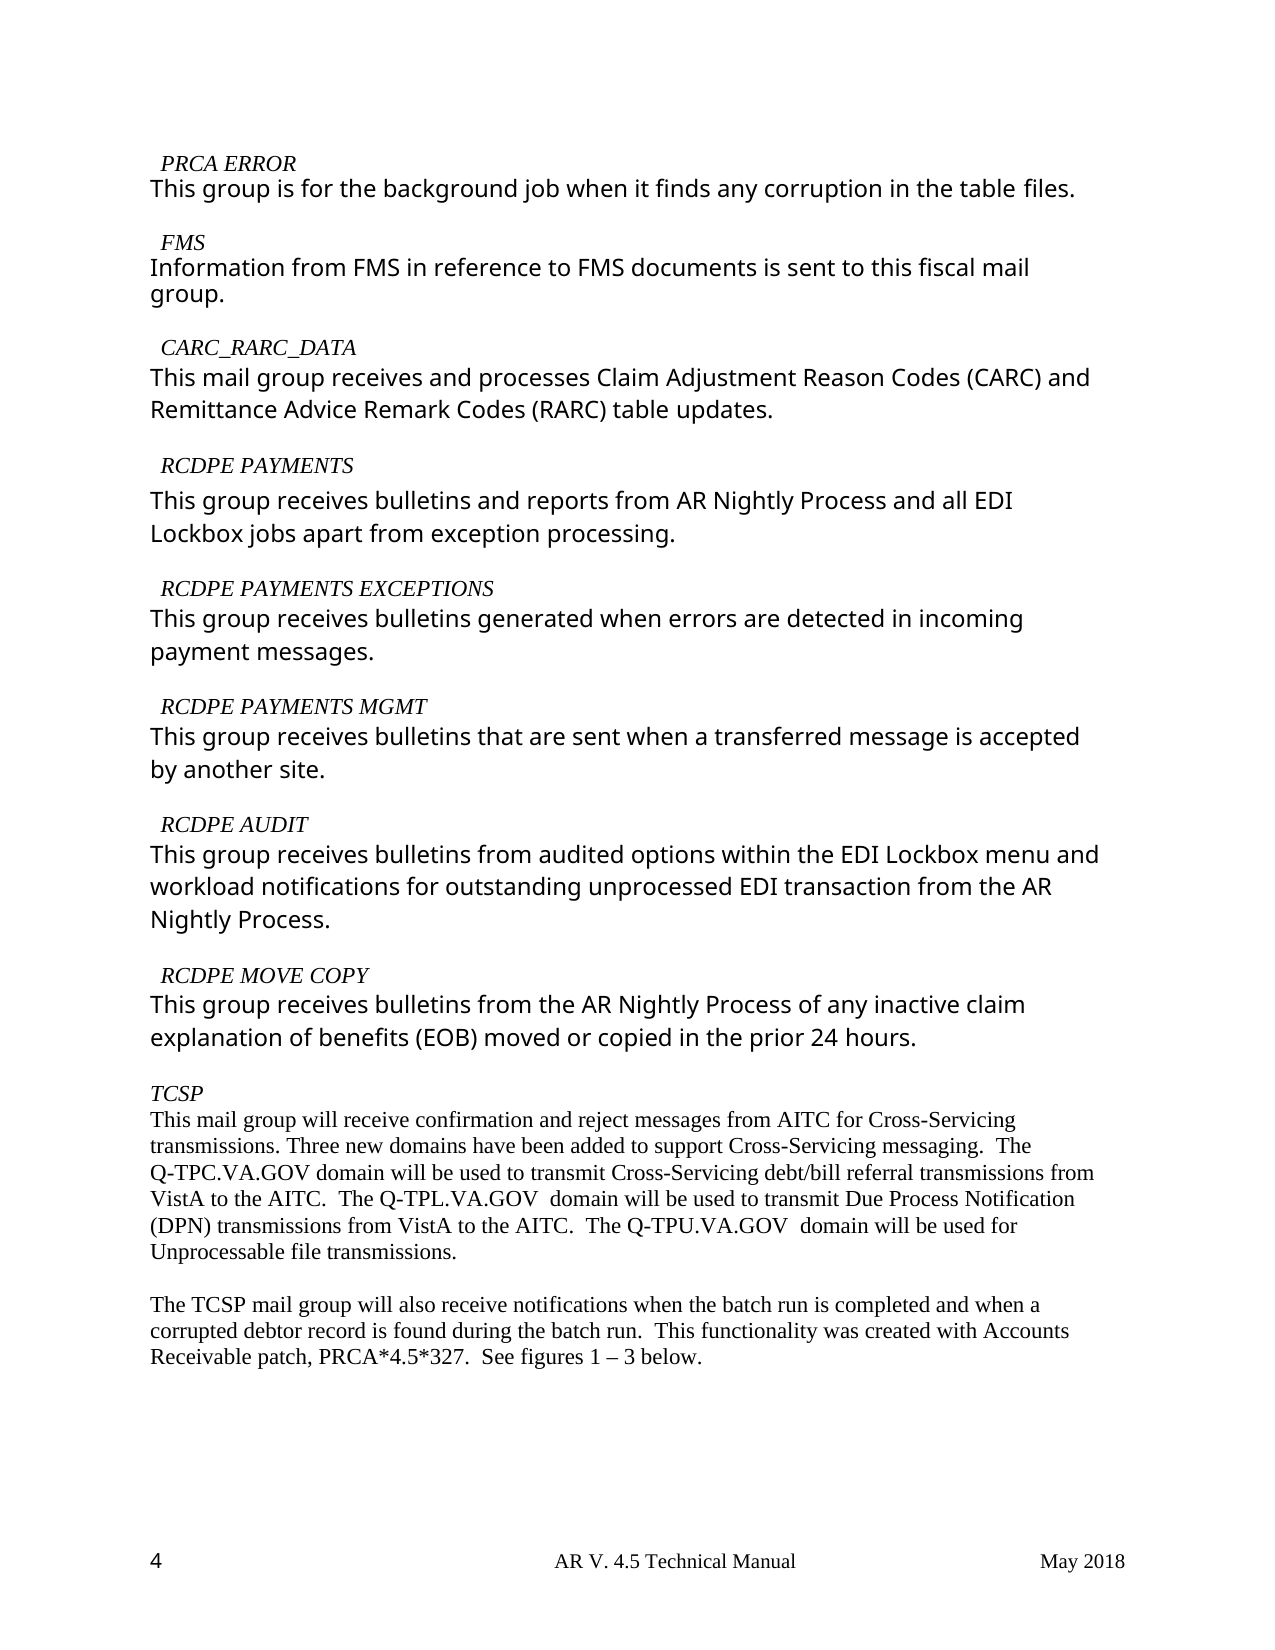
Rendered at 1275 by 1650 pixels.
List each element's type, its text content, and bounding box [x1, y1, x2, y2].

text FMS [160, 229, 1111, 255]
text This group receives bulletins and reports from AR Nightly Process and all EDI Lockbox jobs apart from exception processing. [150, 484, 1111, 549]
text RCDPE PAYMENTS MGMT [160, 693, 1111, 720]
text CARC_RARC_DATA [160, 334, 1111, 360]
text Information from FMS in reference to FMS documents is sent to this fiscal mail group. [150, 255, 1111, 308]
text This group receives bulletins that are sent when a transferred message is accepted by another site. [150, 720, 1111, 785]
text RCDPE PAYMENTS [160, 452, 1111, 478]
text This group receives bulletins from audited options within the EDI Lockbox menu and workload notifications for outstanding unprocessed EDI transaction from the AR Nightly Process. [150, 838, 1111, 935]
text This group receives bulletins generated when errors are detected in incoming payment messages. [150, 602, 1111, 667]
text PRCA ERROR [160, 150, 1111, 176]
text This mail group will receive confirmation and reject messages from AITC for Cross-Servicing transmissions. Three new domains have been added to support Cross-Servicing messaging. The Q-TPC.VA.GOV domain will be used to transmit Cross-Servicing debt/bill referral transmissions from VistA to the AITC. The Q-TPL.VA.GOV domain will be used to transmit Due Process Notification (DPN) transmissions from VistA to the AITC. The Q-TPU.VA.GOV domain will be used for Unprocessable file transmissions. [150, 1106, 1125, 1264]
text RCDPE PAYMENTS EXCEPTIONS [160, 575, 1111, 602]
text RCDPE AUDIT [160, 811, 1111, 838]
text RCDPE MOVE COPY [160, 962, 1111, 988]
text TCSP [150, 1080, 1125, 1106]
text This group receives bulletins from the AR Nightly Process of any inactive claim explanation of benefits (EOB) moved or copied in the prior 24 hours. [150, 988, 1111, 1053]
text This mail group receives and processes Claim Adjustment Reason Codes (CARC) and Remittance Advice Remark Codes (RARC) table updates. [150, 360, 1125, 426]
text This group is for the background job when it finds any corruption in the table files. [150, 176, 1111, 202]
text The TCSP mail group will also receive notifications when the batch run is completed and when a corrupted debtor record is found during the batch run. This functionality was created with Accounts Receivable patch, PRCA*4.5*327. See figures 1 – 3 below. [150, 1291, 1125, 1370]
